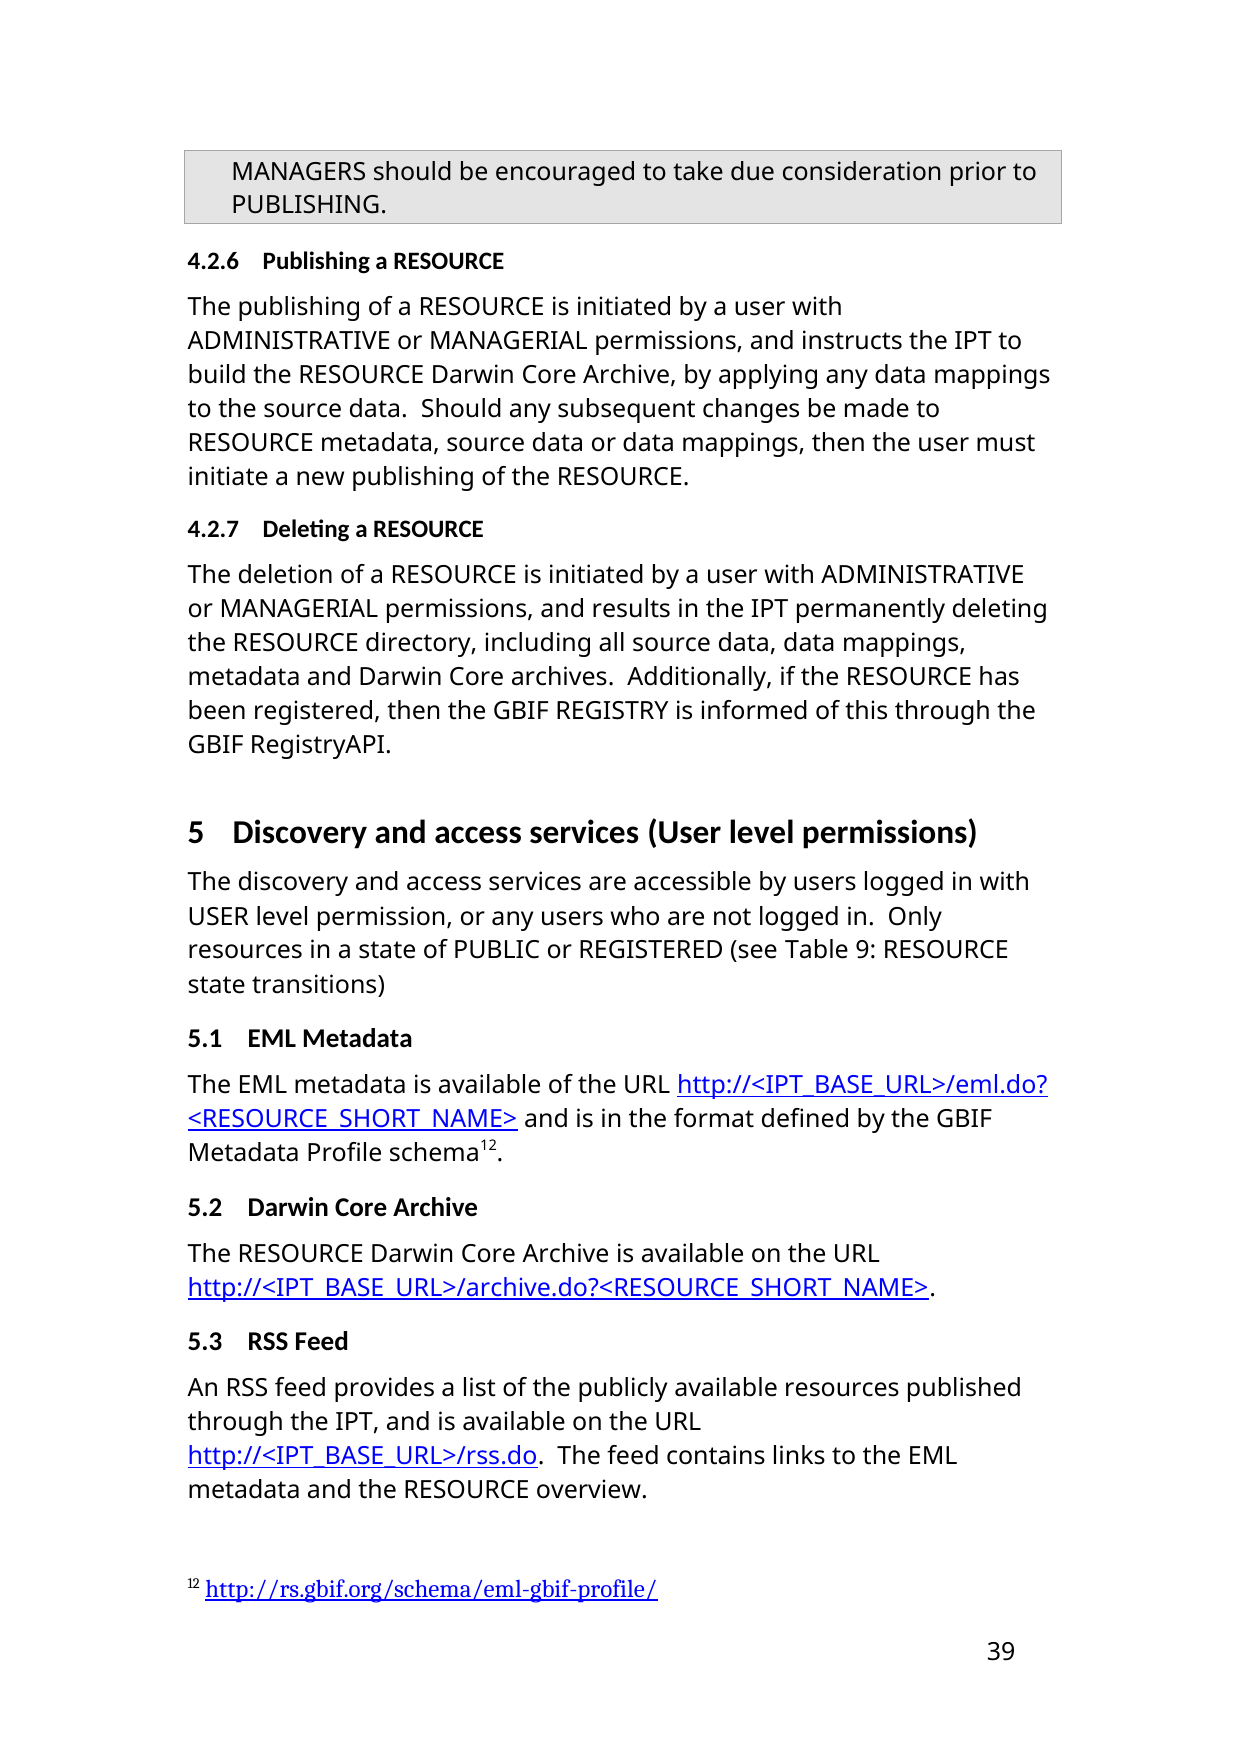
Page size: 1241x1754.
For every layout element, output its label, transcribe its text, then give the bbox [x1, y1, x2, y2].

text The discovery and access services are accessible by users logged in with USER level permission, or any users who are not logged in. Only resources in a state of PUBLIC or REGISTERED (see Table 9: RESOURCE state transitions) [187, 864, 1053, 1000]
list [185, 151, 1061, 223]
text The deletion of a RESOURCE is initiated by a user with ADMINISTRATIVE or MANAGERIAL permissions, and results in the IPT permanently deleting the RESOURCE directory, including all source data, data mappings, metadata and Darwin Core archives. Additionally, if the RESOURCE has been registered, then the GBIF REGISTRY is informed of this through the GBIF RegistryAPI. [187, 556, 1053, 761]
text An RSS feed provides a list of the publicly available resources published through the IPT, and is available on the URL http://<IPT_BASE_URL>/rss.do. The feed contains links to the EML metadata and the RESOURCE overview. [187, 1370, 1053, 1506]
subtitle Darwin Core Archive [187, 1190, 1053, 1223]
text The EML metadata is available of the URL http://<IPT_BASE_URL>/eml.do?<RESOURCE_SHORT_NAME> and is in the format defined by the GBIF Metadata Profile schema. [187, 1067, 1053, 1169]
text The publishing of a RESOURCE is initiated by a user with ADMINISTRATIVE or MANAGERIAL permissions, and instructs the IPT to build the RESOURCE Darwin Core Archive, by applying any data mappings to the source data. Should any subsequent changes be made to RESOURCE metadata, source data or data mappings, then the user must initiate a new publishing of the RESOURCE. [187, 288, 1053, 493]
subtitle Discovery and access services (User level permissions) [187, 811, 1053, 852]
subtitle RSS Feed [187, 1324, 1053, 1357]
subtitle Publishing a RESOURCE [187, 245, 1053, 276]
subtitle EML Metadata [187, 1021, 1053, 1054]
text The RESOURCE Darwin Core Archive is available on the URL http://<IPT_BASE_URL>/archive.do?<RESOURCE_SHORT_NAME>. [187, 1235, 1053, 1303]
subtitle Deleting a RESOURCE [187, 513, 1053, 544]
